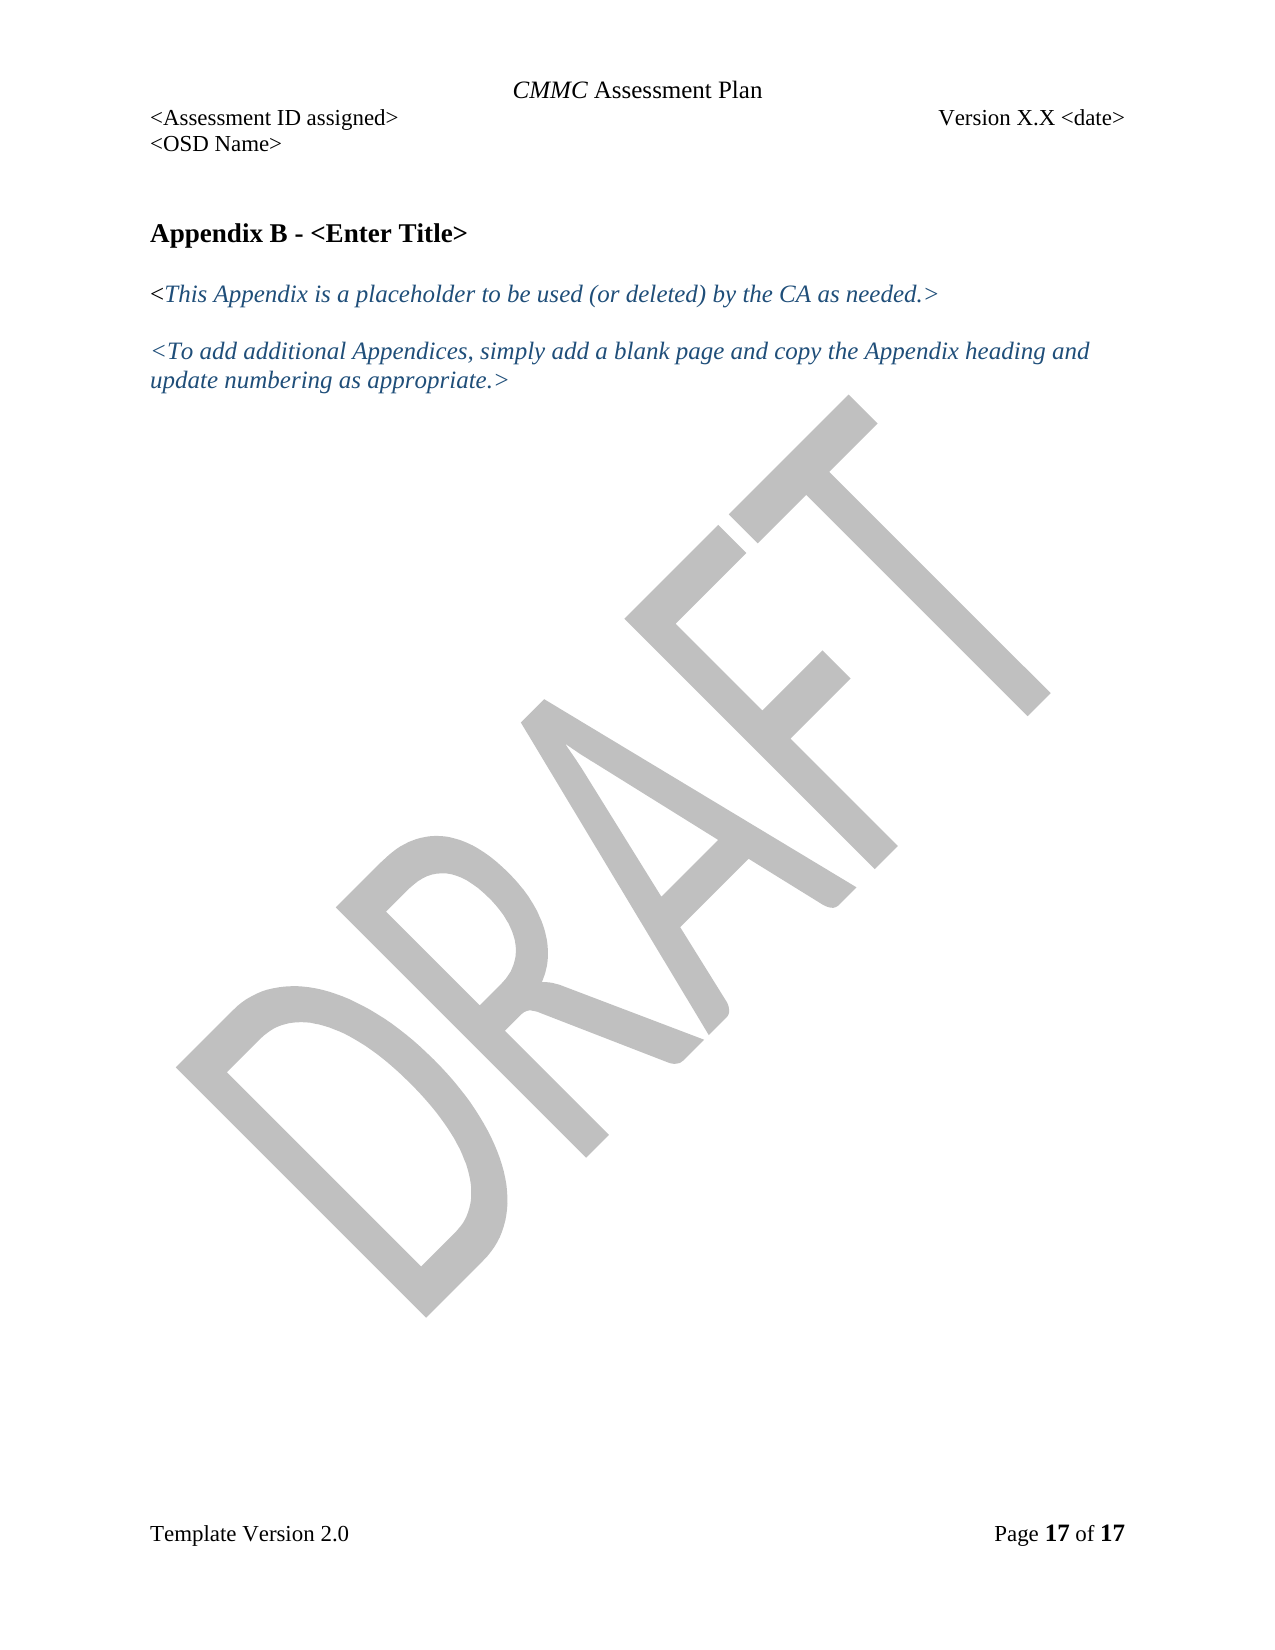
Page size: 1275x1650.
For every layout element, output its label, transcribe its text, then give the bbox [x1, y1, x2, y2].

text <This Appendix is a placeholder to be used (or deleted) by the CA as needed.> [150, 279, 1125, 308]
text <To add additional Appendices, simply add a blank page and copy the Appendix heading and update numbering as appropriate.> [150, 336, 1125, 394]
subtitle Appendix B - <Enter Title> [150, 217, 1125, 248]
